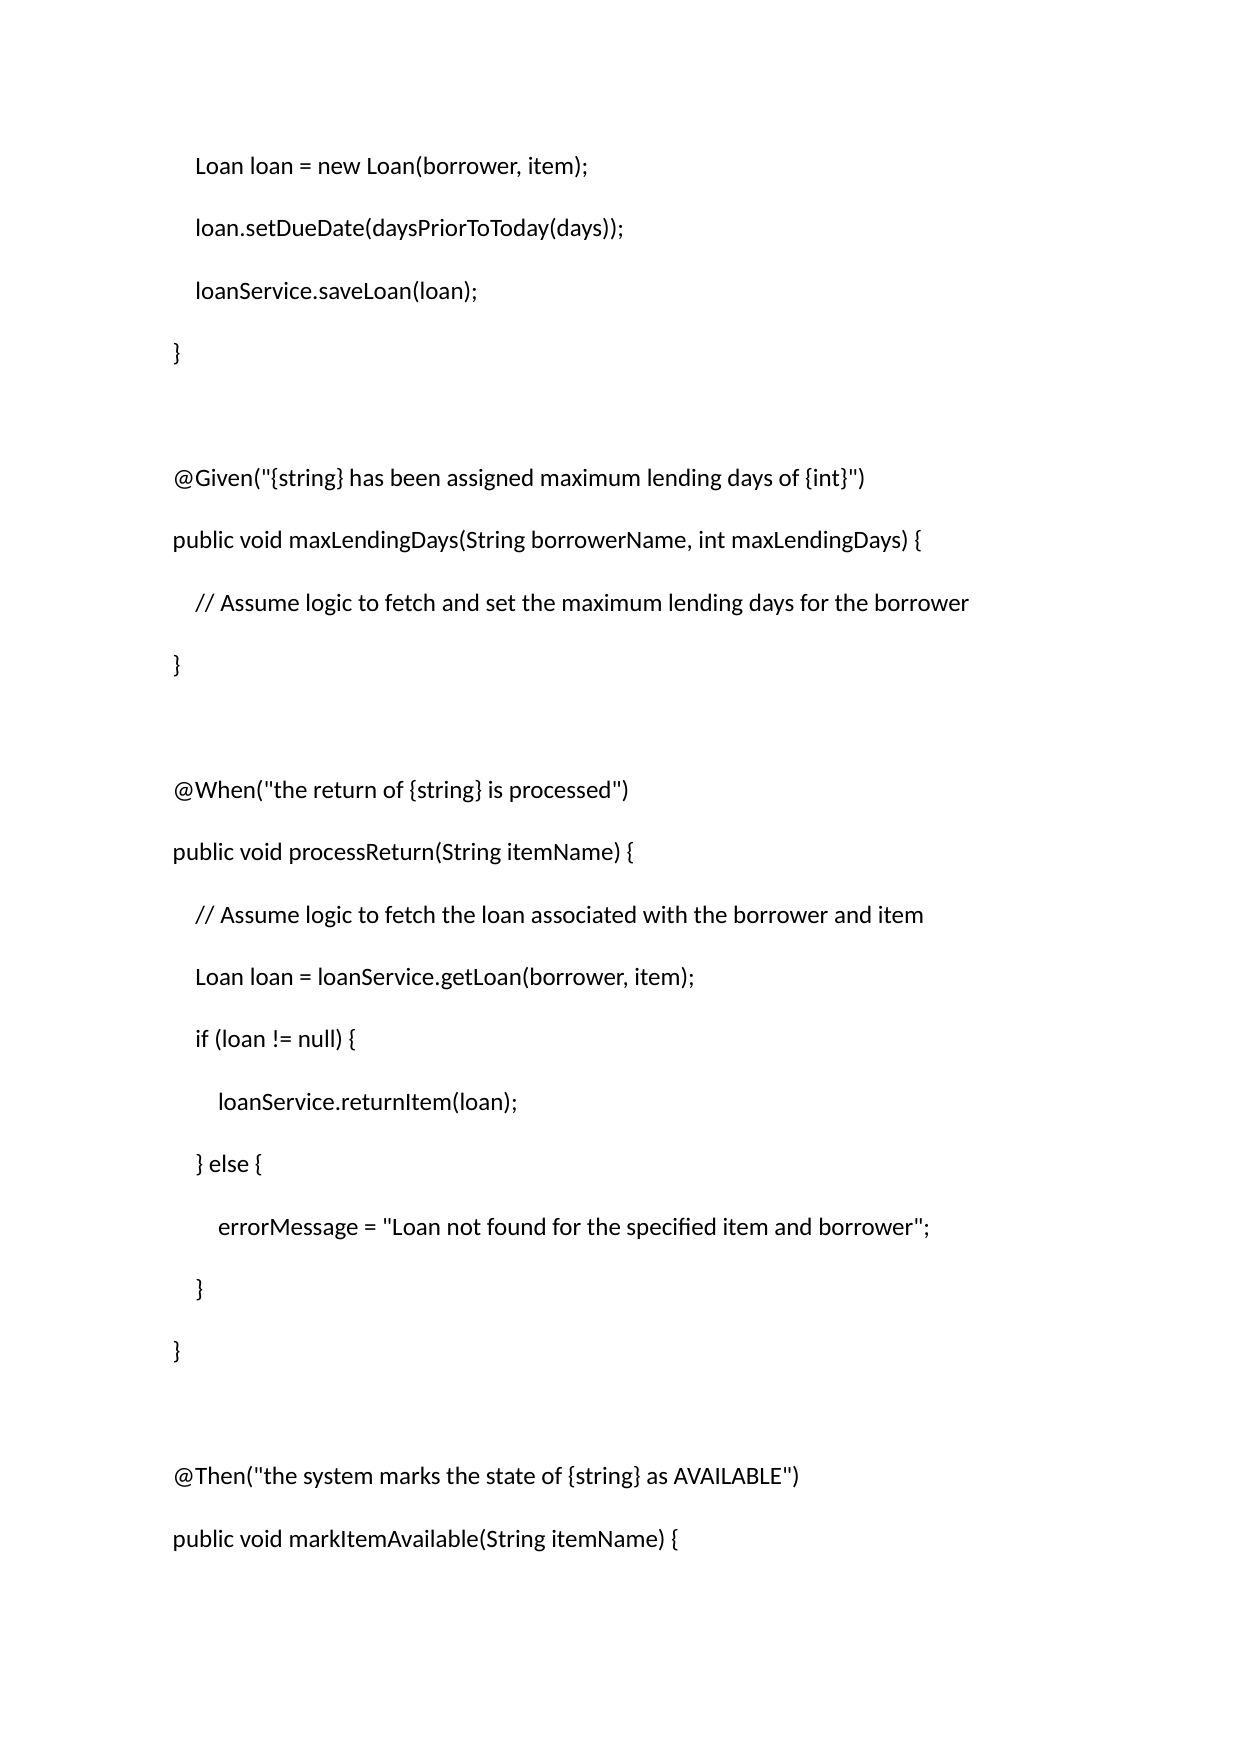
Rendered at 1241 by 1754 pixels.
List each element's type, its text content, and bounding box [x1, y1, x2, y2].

text @Given("{string} has been assigned maximum lending days of {int}") [150, 462, 1090, 492]
text public void markItemAvailable(String itemName) { [150, 1523, 1090, 1553]
text // Assume logic to fetch and set the maximum lending days for the borrower [150, 587, 1090, 617]
text } [150, 1336, 1090, 1366]
text public void maxLendingDays(String borrowerName, int maxLendingDays) { [150, 524, 1090, 555]
text public void processReturn(String itemName) { [150, 836, 1090, 867]
text loan.setDueDate(daysPriorToToday(days)); [150, 212, 1090, 243]
text } else { [150, 1148, 1090, 1179]
text @When("the return of {string} is processed") [150, 774, 1090, 804]
text } [150, 337, 1090, 368]
text errorMessage = "Loan not found for the specified item and borrower"; [150, 1211, 1090, 1241]
text Loan loan = new Loan(borrower, item); [150, 150, 1090, 181]
text loanService.saveLoan(loan); [150, 275, 1090, 305]
text loanService.returnItem(loan); [150, 1086, 1090, 1116]
text if (loan != null) { [150, 1023, 1090, 1054]
text Loan loan = loanService.getLoan(borrower, item); [150, 961, 1090, 992]
text } [150, 1273, 1090, 1304]
text // Assume logic to fetch the loan associated with the borrower and item [150, 899, 1090, 929]
text } [150, 649, 1090, 680]
text @Then("the system marks the state of {string} as AVAILABLE") [150, 1460, 1090, 1491]
